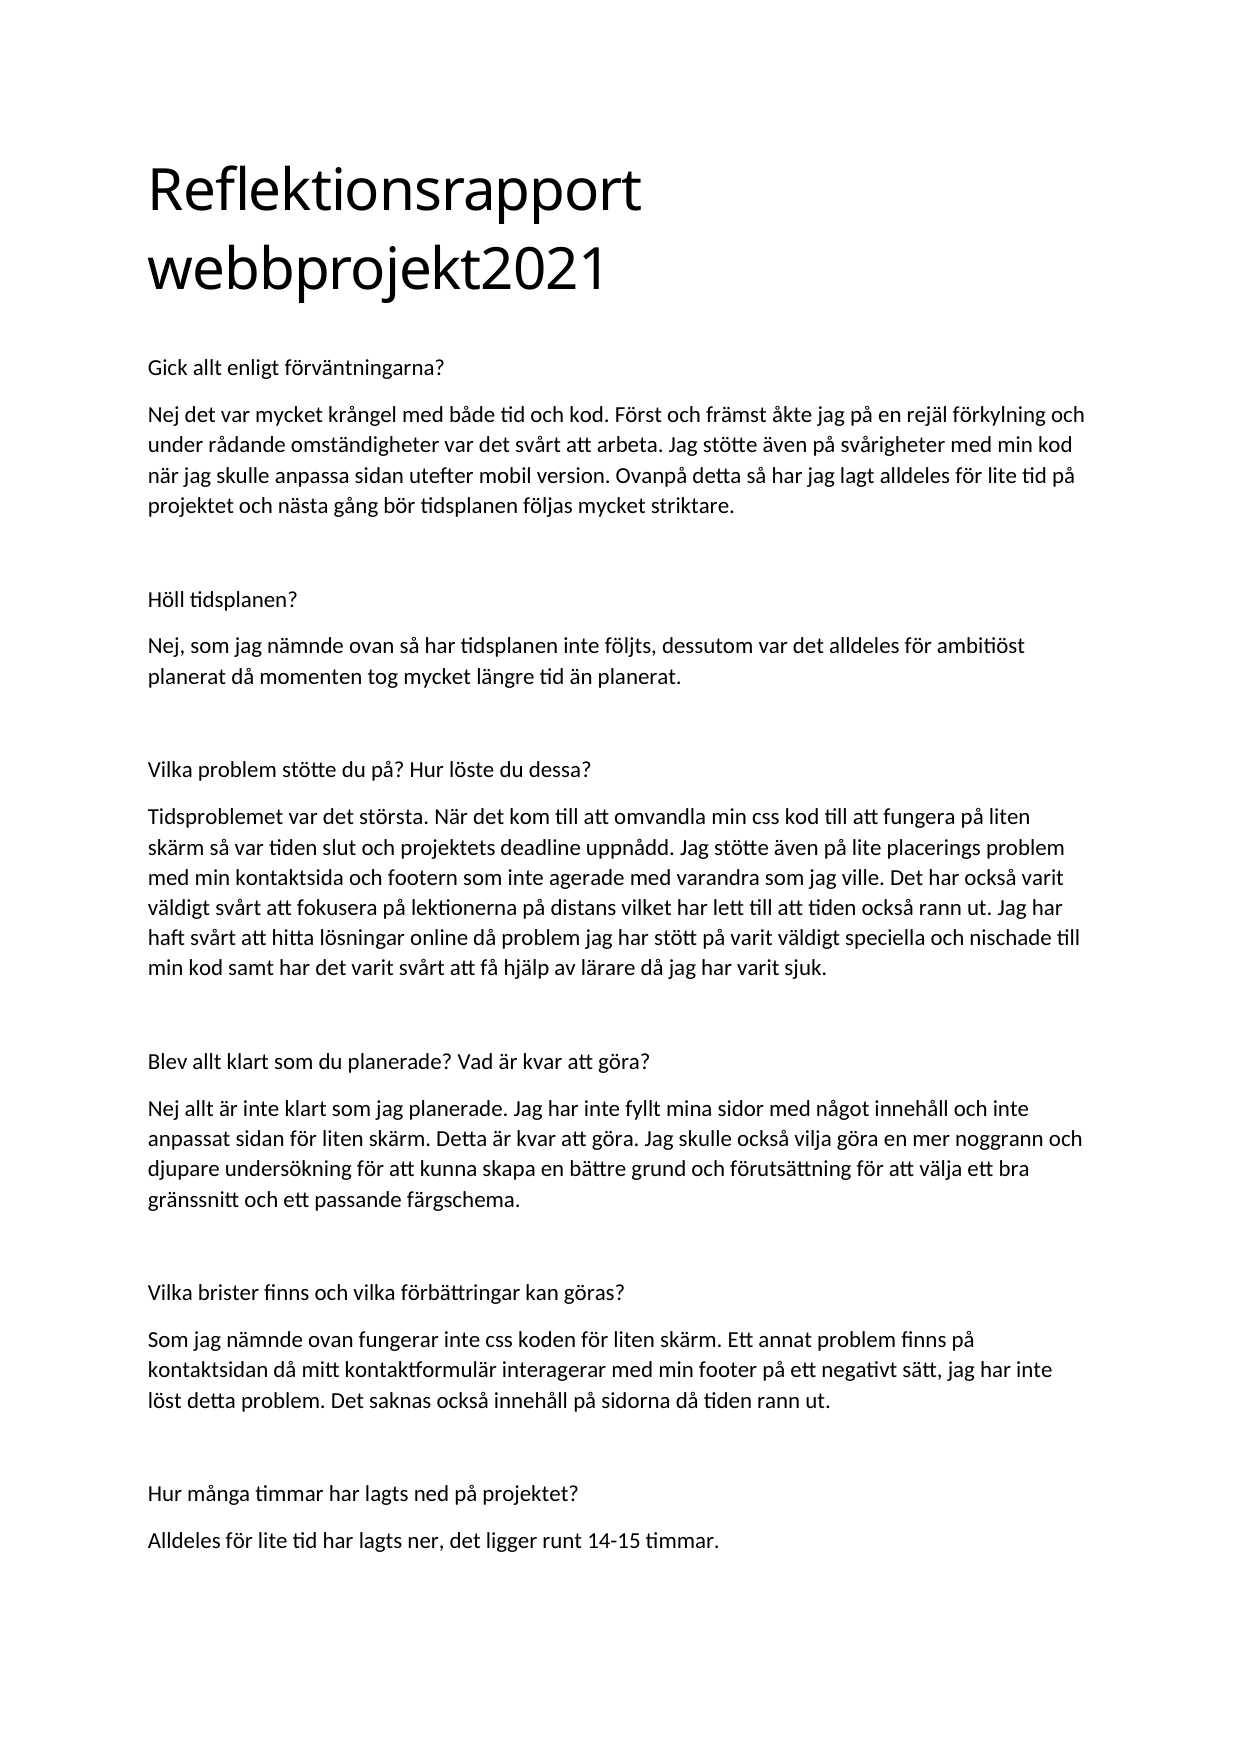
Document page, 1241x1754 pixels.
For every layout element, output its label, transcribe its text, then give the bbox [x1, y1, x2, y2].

text Som jag nämnde ovan fungerar inte css koden för liten skärm. Ett annat problem finns på kontaktsidan då mitt kontaktformulär interagerar med min footer på ett negativt sätt, jag har inte löst detta problem. Det saknas också innehåll på sidorna då tiden rann ut. [148, 1325, 1093, 1414]
text Gick allt enligt förväntningarna? [148, 353, 1093, 381]
title Reflektionsrapport webbprojekt2021 [148, 148, 1093, 307]
text Vilka problem stötte du på? Hur löste du dessa? [148, 756, 1093, 783]
text Alldeles för lite tid har lagts ner, det ligger runt 14-15 timmar. [148, 1526, 1093, 1554]
text Tidsproblemet var det största. När det kom till att omvandla min css kod till att fungera på liten skärm så var tiden slut och projektets deadline uppnådd. Jag stötte även på lite placerings problem med min kontaktsida och footern som inte agerade med varandra som jag ville. Det har också varit väldigt svårt att fokusera på lektionerna på distans vilket har lett till att tiden också rann ut. Jag har haft svårt att hitta lösningar online då problem jag har stött på varit väldigt speciella och nischade till min kod samt har det varit svårt att få hjälp av lärare då jag har varit sjuk. [148, 802, 1093, 981]
text Hur många timmar har lagts ned på projektet? [148, 1479, 1093, 1507]
text Nej, som jag nämnde ovan så har tidsplanen inte följts, dessutom var det alldeles för ambitiöst planerat då momenten tog mycket längre tid än planerat. [148, 632, 1093, 690]
text Nej allt är inte klart som jag planerade. Jag har inte fyllt mina sidor med något innehåll och inte anpassat sidan för liten skärm. Detta är kvar att göra. Jag skulle också vilja göra en mer noggrann och djupare undersökning för att kunna skapa en bättre grund och förutsättning för att välja ett bra gränssnitt och ett passande färgschema. [148, 1094, 1093, 1213]
text Höll tidsplanen? [148, 585, 1093, 613]
text Vilka brister finns och vilka förbättringar kan göras? [148, 1278, 1093, 1306]
text Blev allt klart som du planerade? Vad är kvar att göra? [148, 1047, 1093, 1075]
text Nej det var mycket krångel med både tid och kod. Först och främst åkte jag på en rejäl förkylning och under rådande omständigheter var det svårt att arbeta. Jag stötte även på svårigheter med min kod när jag skulle anpassa sidan utefter mobil version. Ovanpå detta så har jag lagt alldeles för lite tid på projektet och nästa gång bör tidsplanen följas mycket striktare. [148, 400, 1093, 519]
